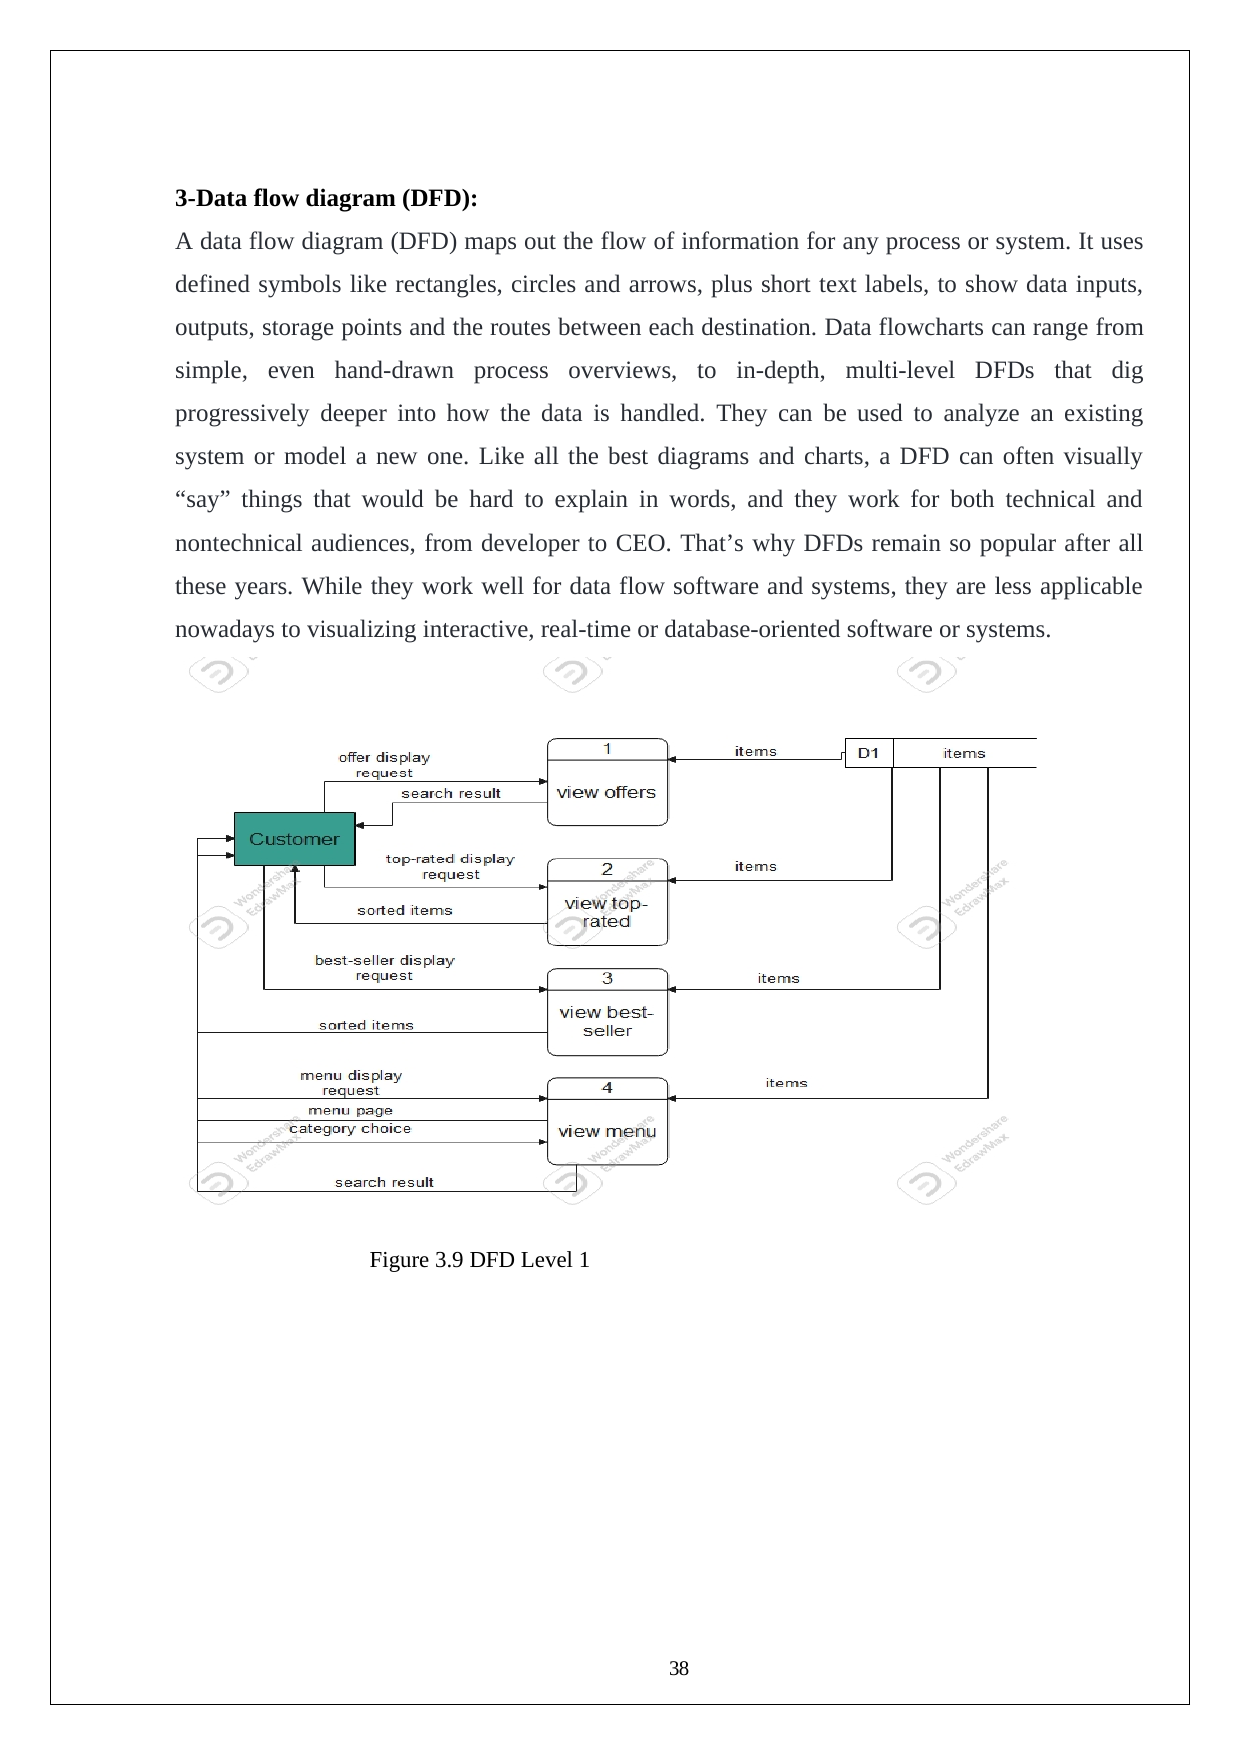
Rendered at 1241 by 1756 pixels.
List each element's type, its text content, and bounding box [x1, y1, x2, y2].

text A data flow diagram (DFD) maps out the flow of information for any process or system. It uses defined symbols like rectangles, circles and arrows, plus short text labels, to show data inputs, outputs, storage points and the routes between each destination. Data flowcharts can range from simple, even hand-drawn process overviews, to in-depth, multi-level DFDs that dig progressively deeper into how the data is handled. They can be used to analyze an existing system or model a new one. Like all the best diagrams and charts, a DFD can often visually “say” things that would be hard to explain in words, and they work for both technical and nontechnical audiences, from developer to CEO. That’s why DFDs remain so popular after all these years. While they work well for data flow software and systems, they are less applicable nowadays to visualizing interactive, real-time or database-oriented software or systems. [175, 226, 1144, 643]
text 3-Data flow diagram (DFD): [175, 183, 1144, 211]
text Figure 3.9 DFD Level 1 [175, 1246, 1144, 1272]
picture [175, 657, 1119, 1233]
